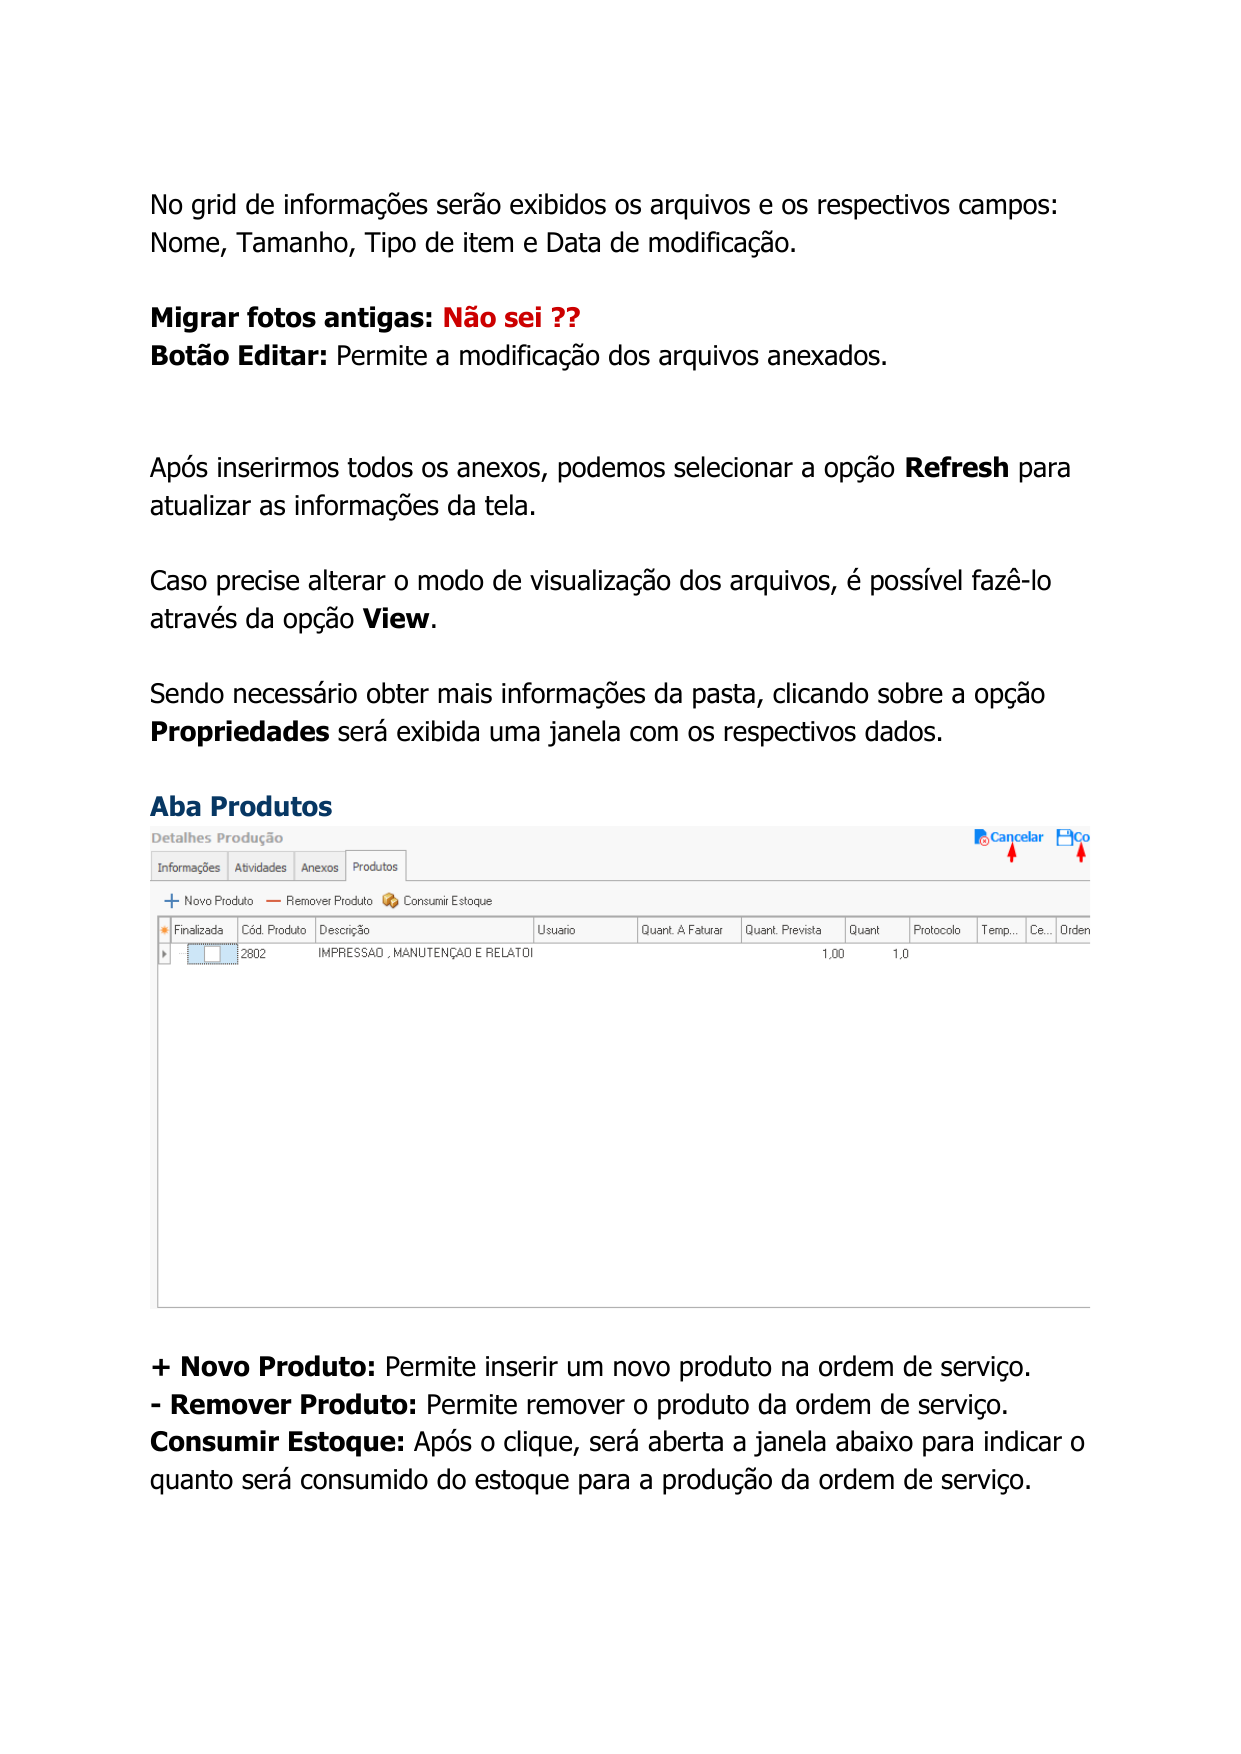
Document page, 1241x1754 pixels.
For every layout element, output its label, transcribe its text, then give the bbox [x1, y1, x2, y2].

text Migrar fotos antigas: Não sei ?? [150, 300, 1090, 333]
text Após inserirmos todos os anexos, podemos selecionar a opção Refresh para atualizar as informações da tela. [150, 451, 1090, 521]
text Aba Produtos [150, 789, 1090, 822]
text Nome, Tamanho, Tipo de item e Data de modificação. [150, 225, 1090, 258]
text No grid de informações serão exibidos os arquivos e os respectivos campos: [150, 188, 1090, 220]
text Sendo necessário obter mais informações da pasta, clicando sobre a opção Propriedades será exibida uma janela com os respectivos dados. [150, 676, 1090, 747]
text Botão Editar: Permite a modificação dos arquivos anexados. [150, 338, 1090, 371]
text + Novo Produto: Permite inserir um novo produto na ordem de serviço. [150, 1349, 1090, 1382]
text - Remover Produto: Permite remover o produto da ordem de serviço. [150, 1387, 1090, 1420]
picture [150, 826, 1091, 1309]
text Consumir Estoque: Após o clique, será aberta a janela abaixo para indicar o quanto será consumido do estoque para a produção da ordem de serviço. [150, 1425, 1090, 1495]
text Caso precise alterar o modo de visualização dos arquivos, é possível fazê-lo através da opção View. [150, 564, 1090, 634]
